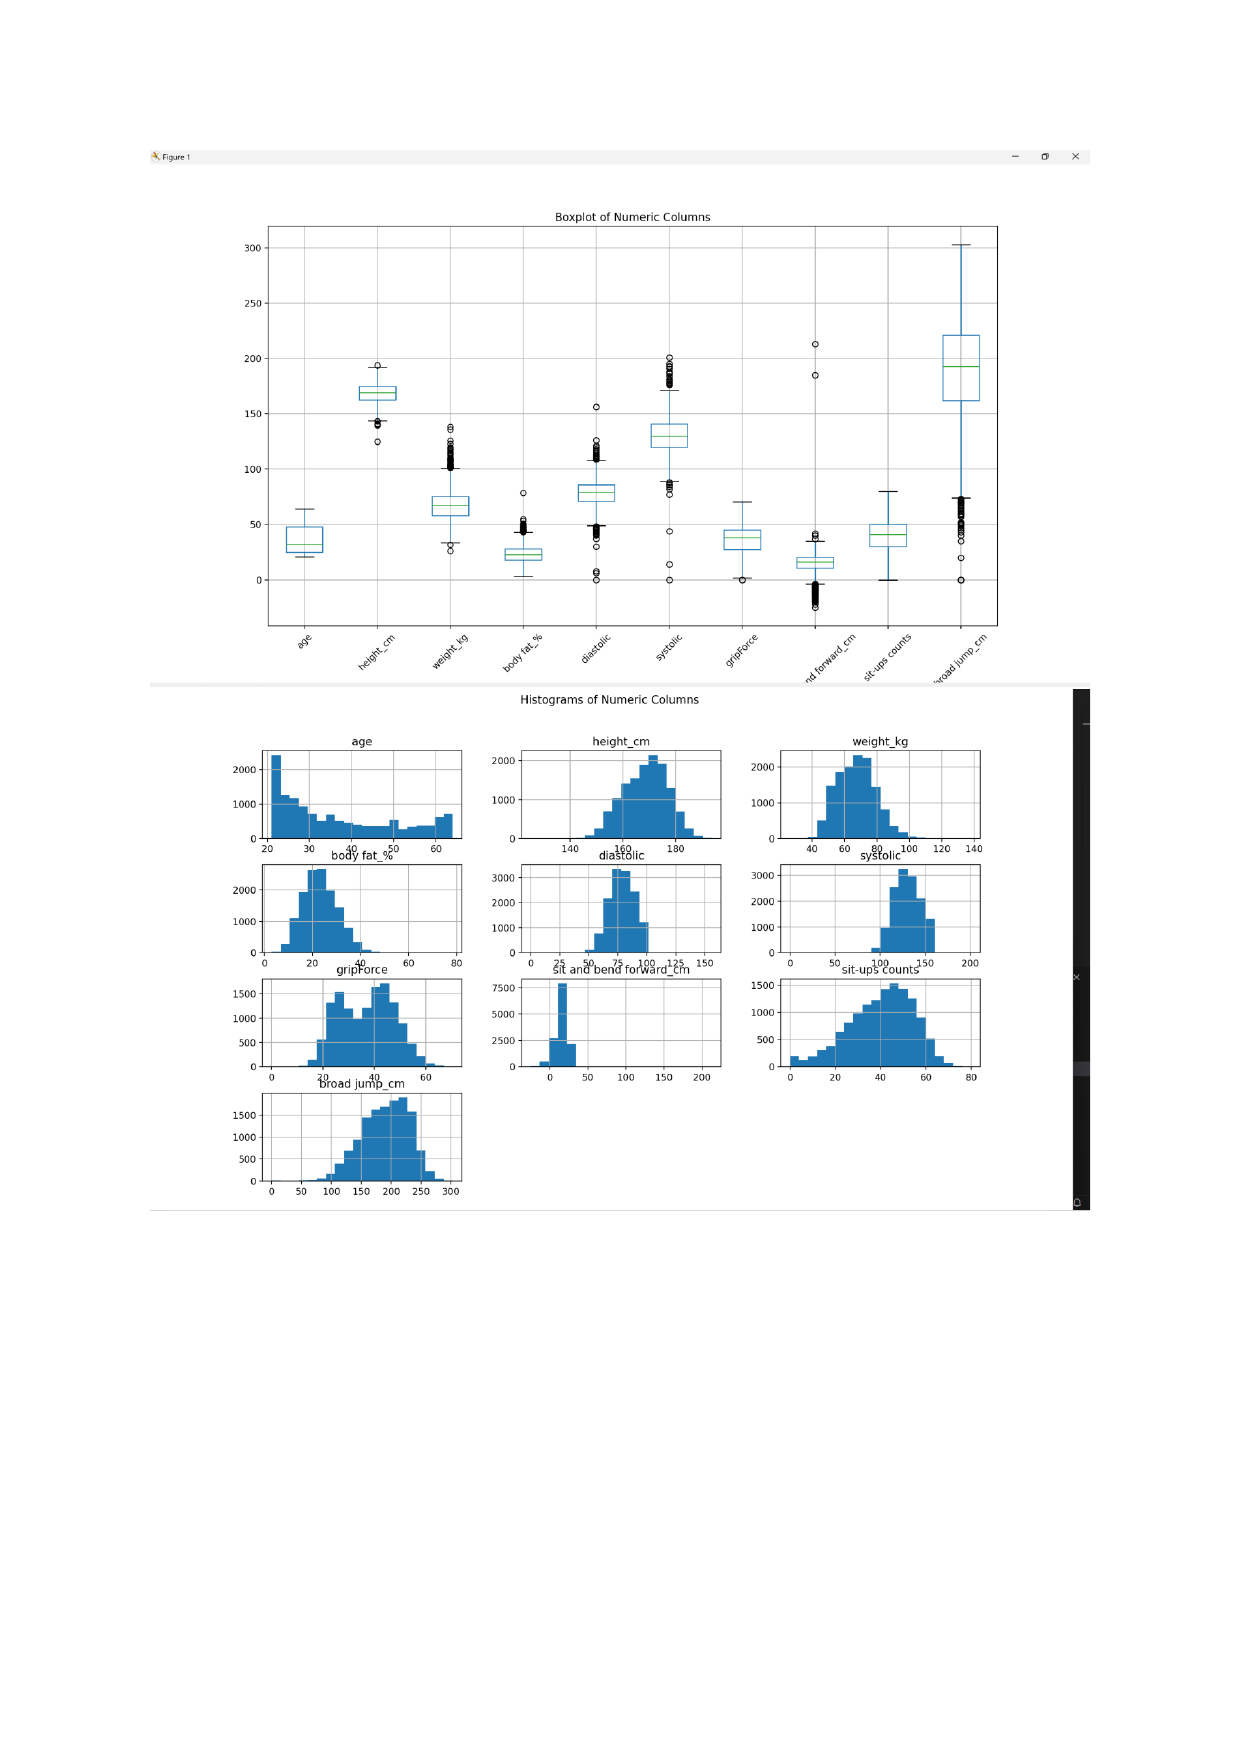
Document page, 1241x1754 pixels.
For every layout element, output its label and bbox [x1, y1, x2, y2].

picture [150, 689, 1091, 1211]
picture [150, 150, 1091, 687]
